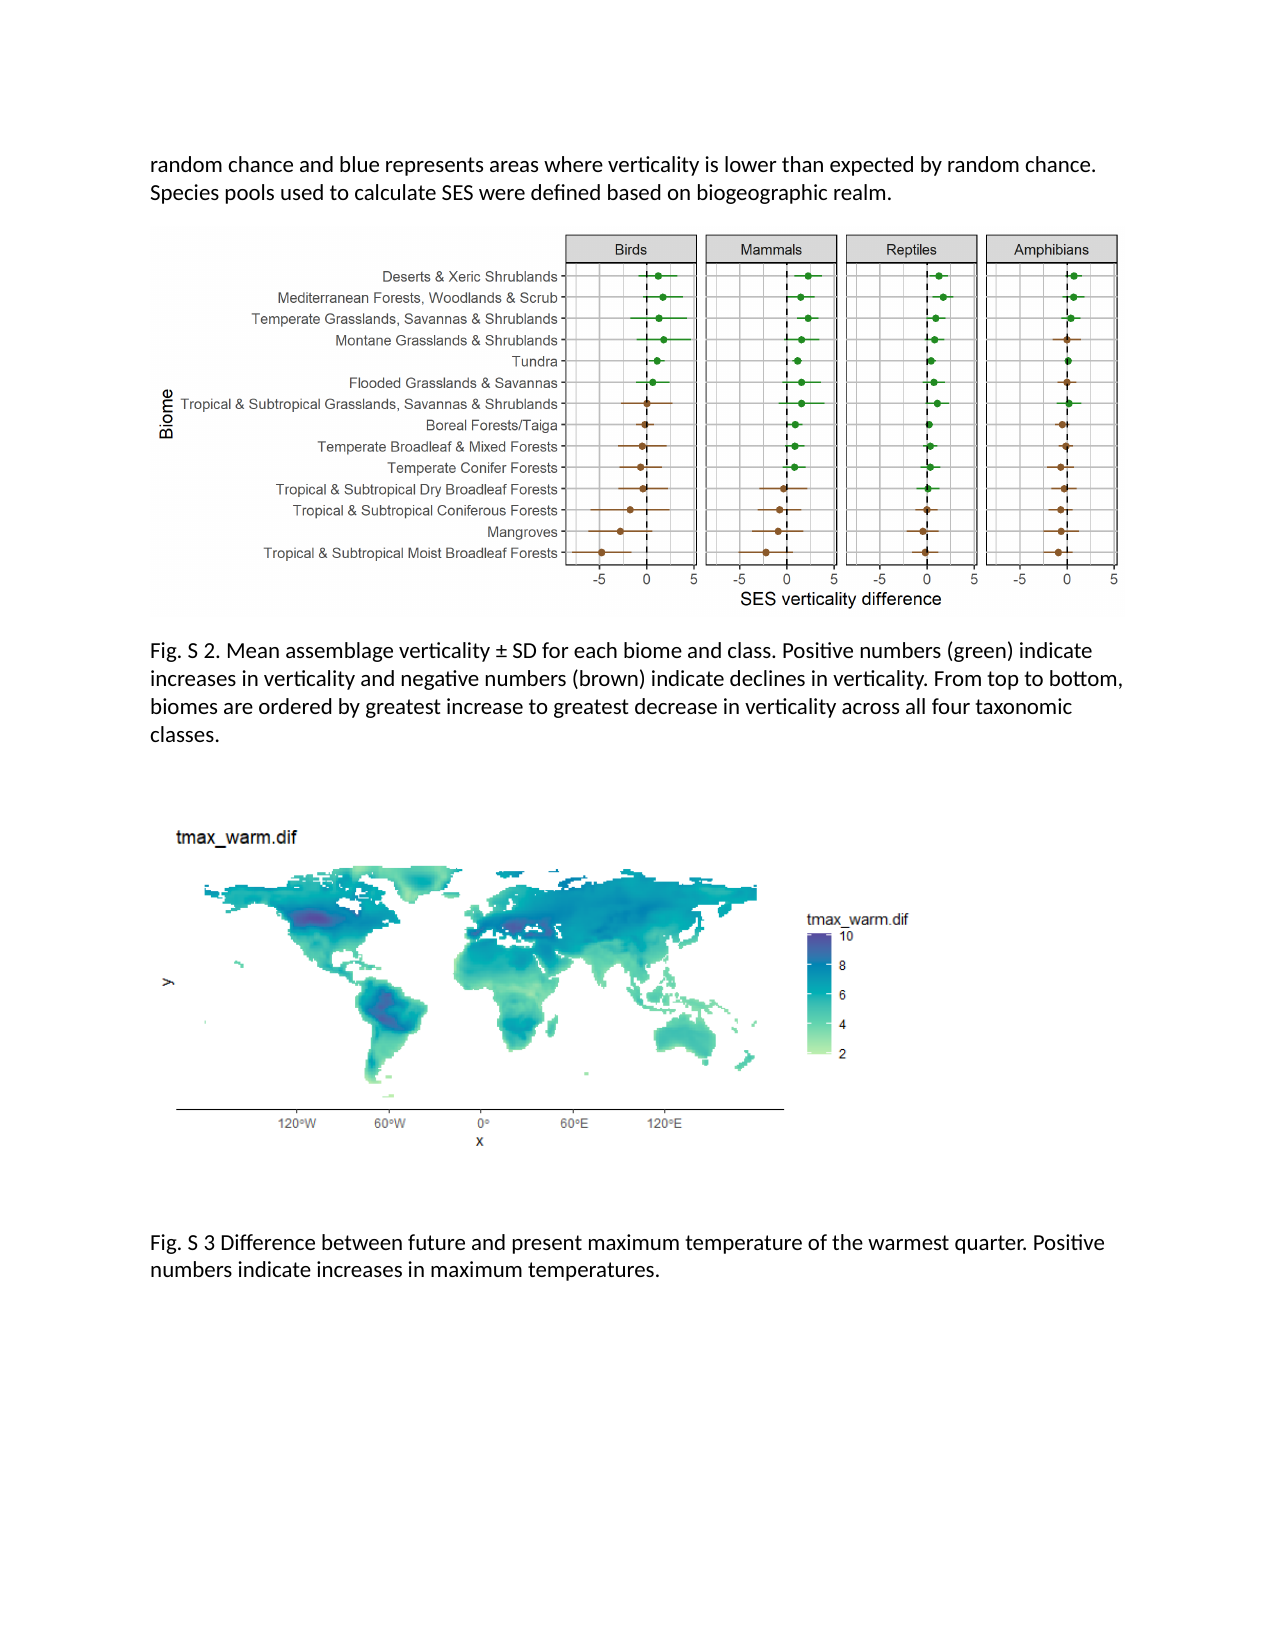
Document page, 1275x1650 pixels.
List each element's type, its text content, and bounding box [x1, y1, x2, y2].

text Fig. S 2. Mean assemblage verticality ± SD for each biome and class. Positive numbers (green) indicate increases in verticality and negative numbers (brown) indicate declines in verticality. From top to bottom, biomes are ordered by greatest increase to greatest decrease in verticality across all four taxonomic classes. [150, 636, 1125, 748]
picture [150, 226, 1125, 617]
picture [150, 768, 923, 1209]
text Fig. S 3 Difference between future and present maximum temperature of the warmest quarter. Positive numbers indicate increases in maximum temperatures. [150, 1228, 1125, 1284]
